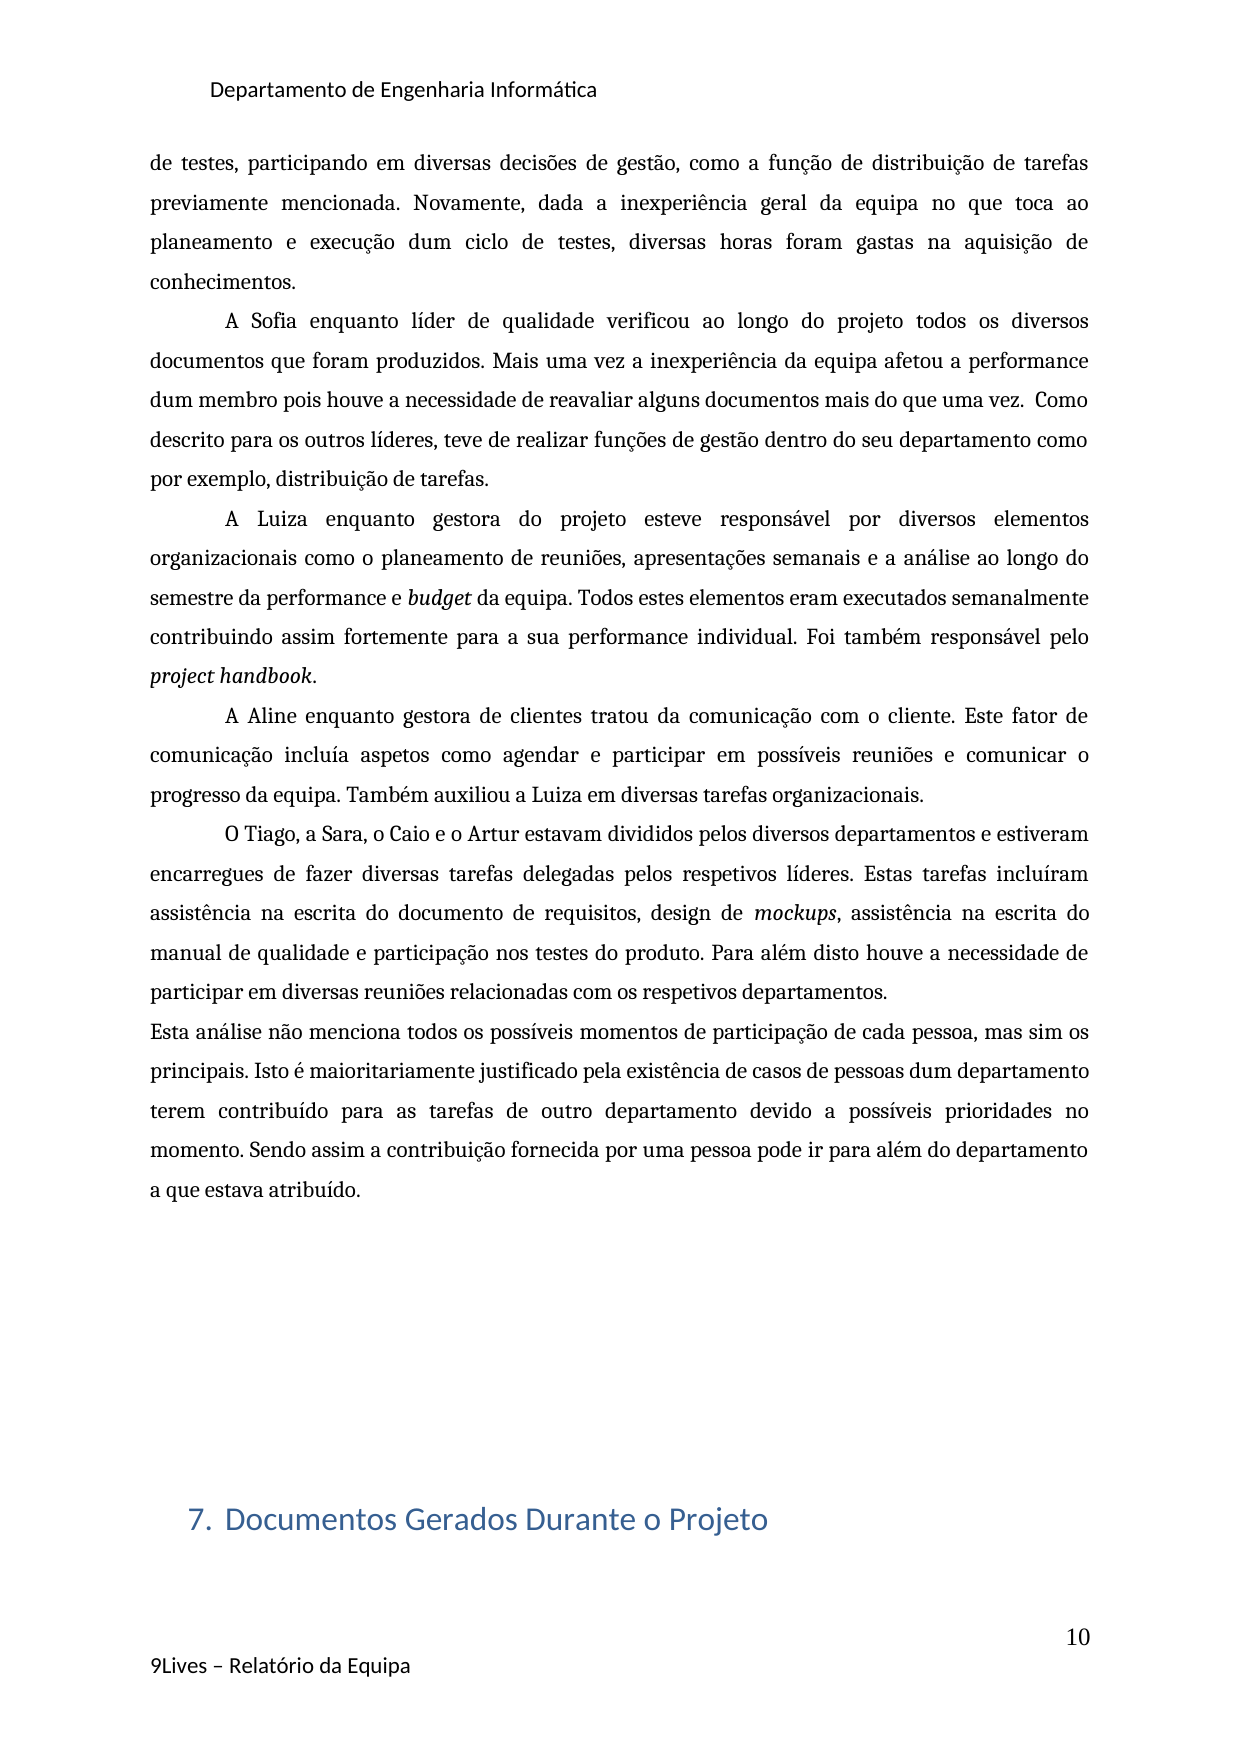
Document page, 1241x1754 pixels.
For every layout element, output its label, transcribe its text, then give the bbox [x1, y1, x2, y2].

text A Sofia enquanto líder de qualidade verificou ao longo do projeto todos os diversos documentos que foram produzidos. Mais uma vez a inexperiência da equipa afetou a performance dum membro pois houve a necessidade de reavaliar alguns documentos mais do que uma vez. Como descrito para os outros líderes, teve de realizar funções de gestão dentro do seu departamento como por exemplo, distribuição de tarefas. [150, 308, 1090, 492]
text Esta análise não menciona todos os possíveis momentos de participação de cada pessoa, mas sim os principais. Isto é maioritariamente justificado pela existência de casos de pessoas dum departamento terem contribuído para as tarefas de outro departamento devido a possíveis prioridades no momento. Sendo assim a contribuição fornecida por uma pessoa pode ir para além do departamento a que estava atribuído. [150, 1018, 1090, 1203]
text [150, 150, 1090, 295]
text O Tiago, a Sara, o Caio e o Artur estavam divididos pelos diversos departamentos e estiveram encarregues de fazer diversas tarefas delegadas pelos respetivos líderes. Estas tarefas incluíram assistência na escrita do documento de requisitos, design de mockups, assistência na escrita do manual de qualidade e participação nos testes do produto. Para além disto houve a necessidade de participar em diversas reuniões relacionadas com os respetivos departamentos. [150, 821, 1090, 1005]
text A Aline enquanto gestora de clientes tratou da comunicação com o cliente. Este fator de comunicação incluía aspetos como agendar e participar em possíveis reuniões e comunicar o progresso da equipa. Também auxiliou a Luiza em diversas tarefas organizacionais. [150, 703, 1090, 808]
subtitle Documentos Gerados Durante o Projeto [187, 1498, 1090, 1539]
text A Luiza enquanto gestora do projeto esteve responsável por diversos elementos organizacionais como o planeamento de reuniões, apresentações semanais e a análise ao longo do semestre da performance e budget da equipa. Todos estes elementos eram executados semanalmente contribuindo assim fortemente para a sua performance individual. Foi também responsável pelo project handbook. [150, 505, 1090, 689]
